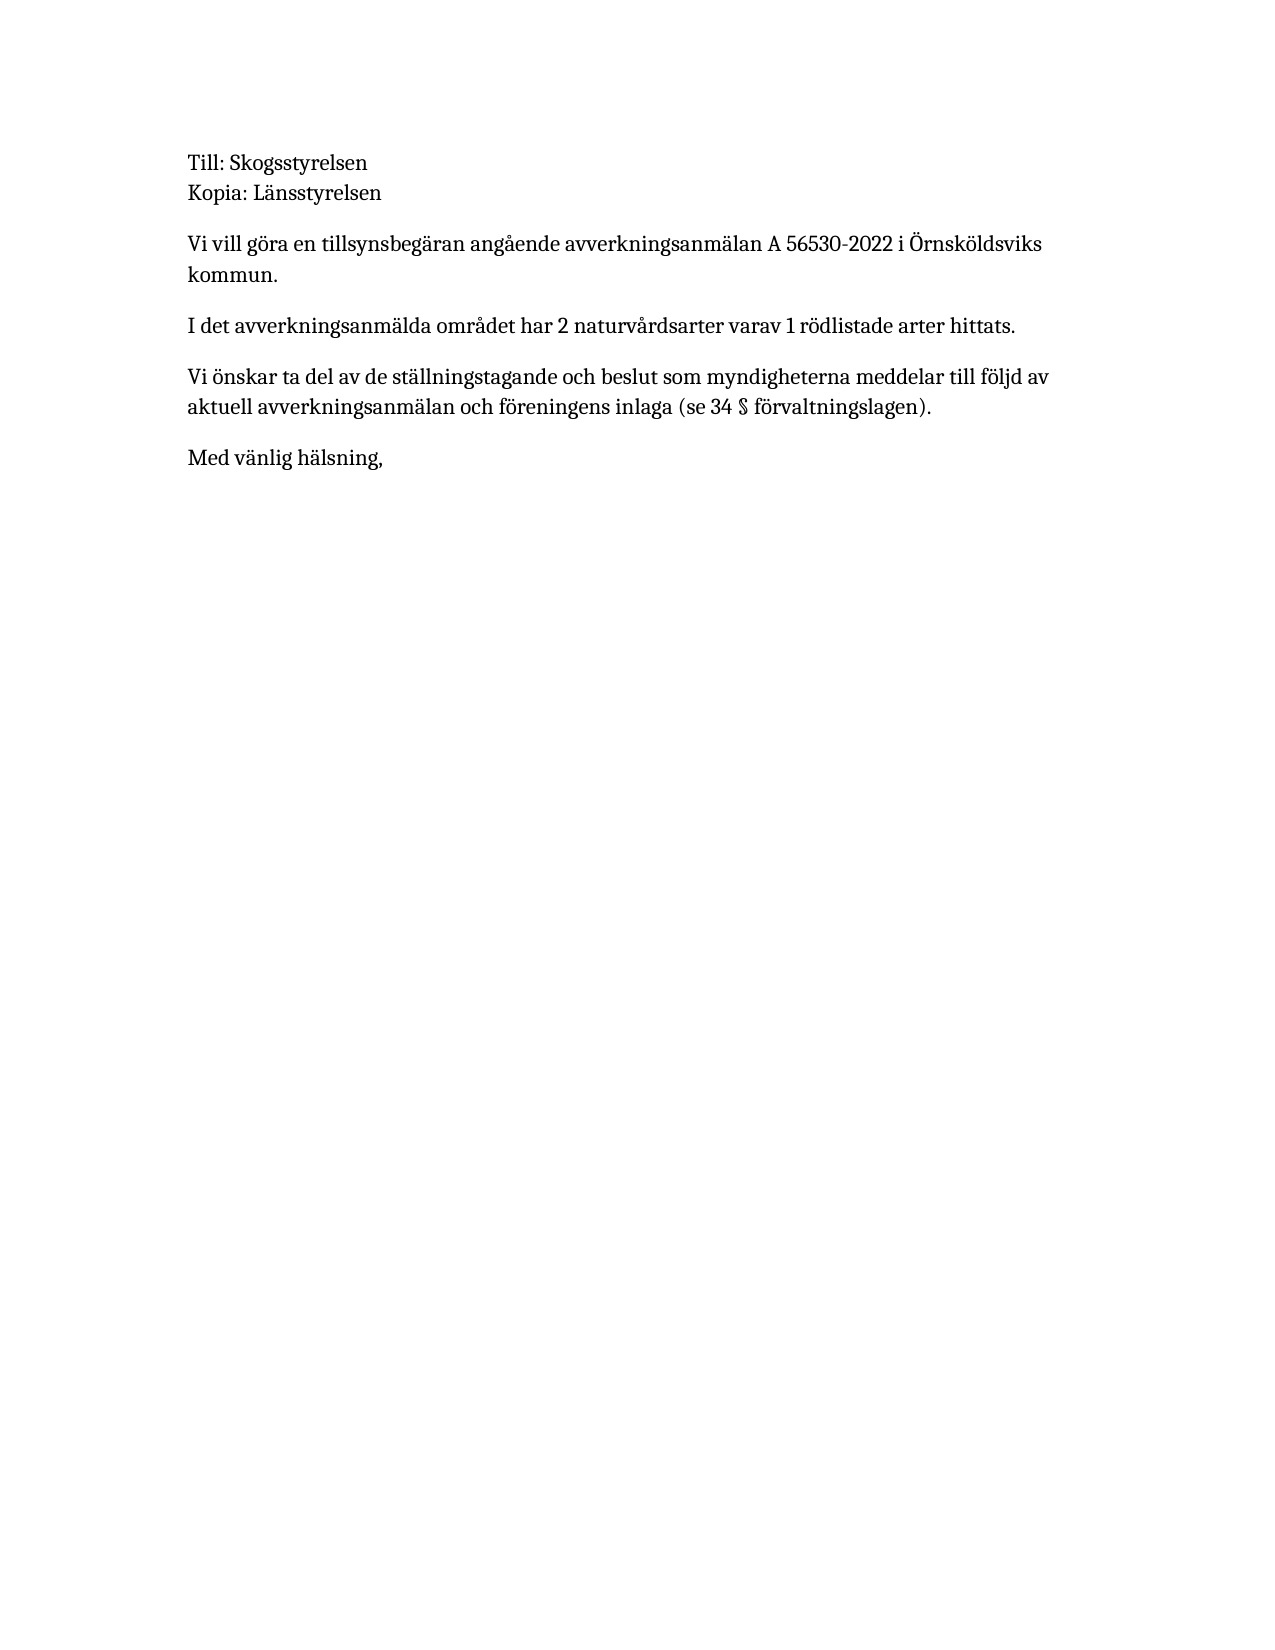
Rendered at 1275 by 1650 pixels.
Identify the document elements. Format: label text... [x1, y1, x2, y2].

text Med vänlig hälsning, [187, 445, 1087, 501]
text Vi önskar ta del av de ställningstagande och beslut som myndigheterna meddelar till följd av aktuell avverkningsanmälan och föreningens inlaga (se 34 § förvaltningslagen). [187, 363, 1087, 420]
text I det avverkningsanmälda området har 2 naturvårdsarter varav 1 rödlistade arter hittats. [187, 312, 1087, 339]
text Till: Skogsstyrelsen Kopia: Länsstyrelsen [187, 150, 1087, 207]
text Vi vill göra en tillsynsbegäran angående avverkningsanmälan A 56530-2022 i Örnsköldsviks kommun. [187, 231, 1087, 288]
